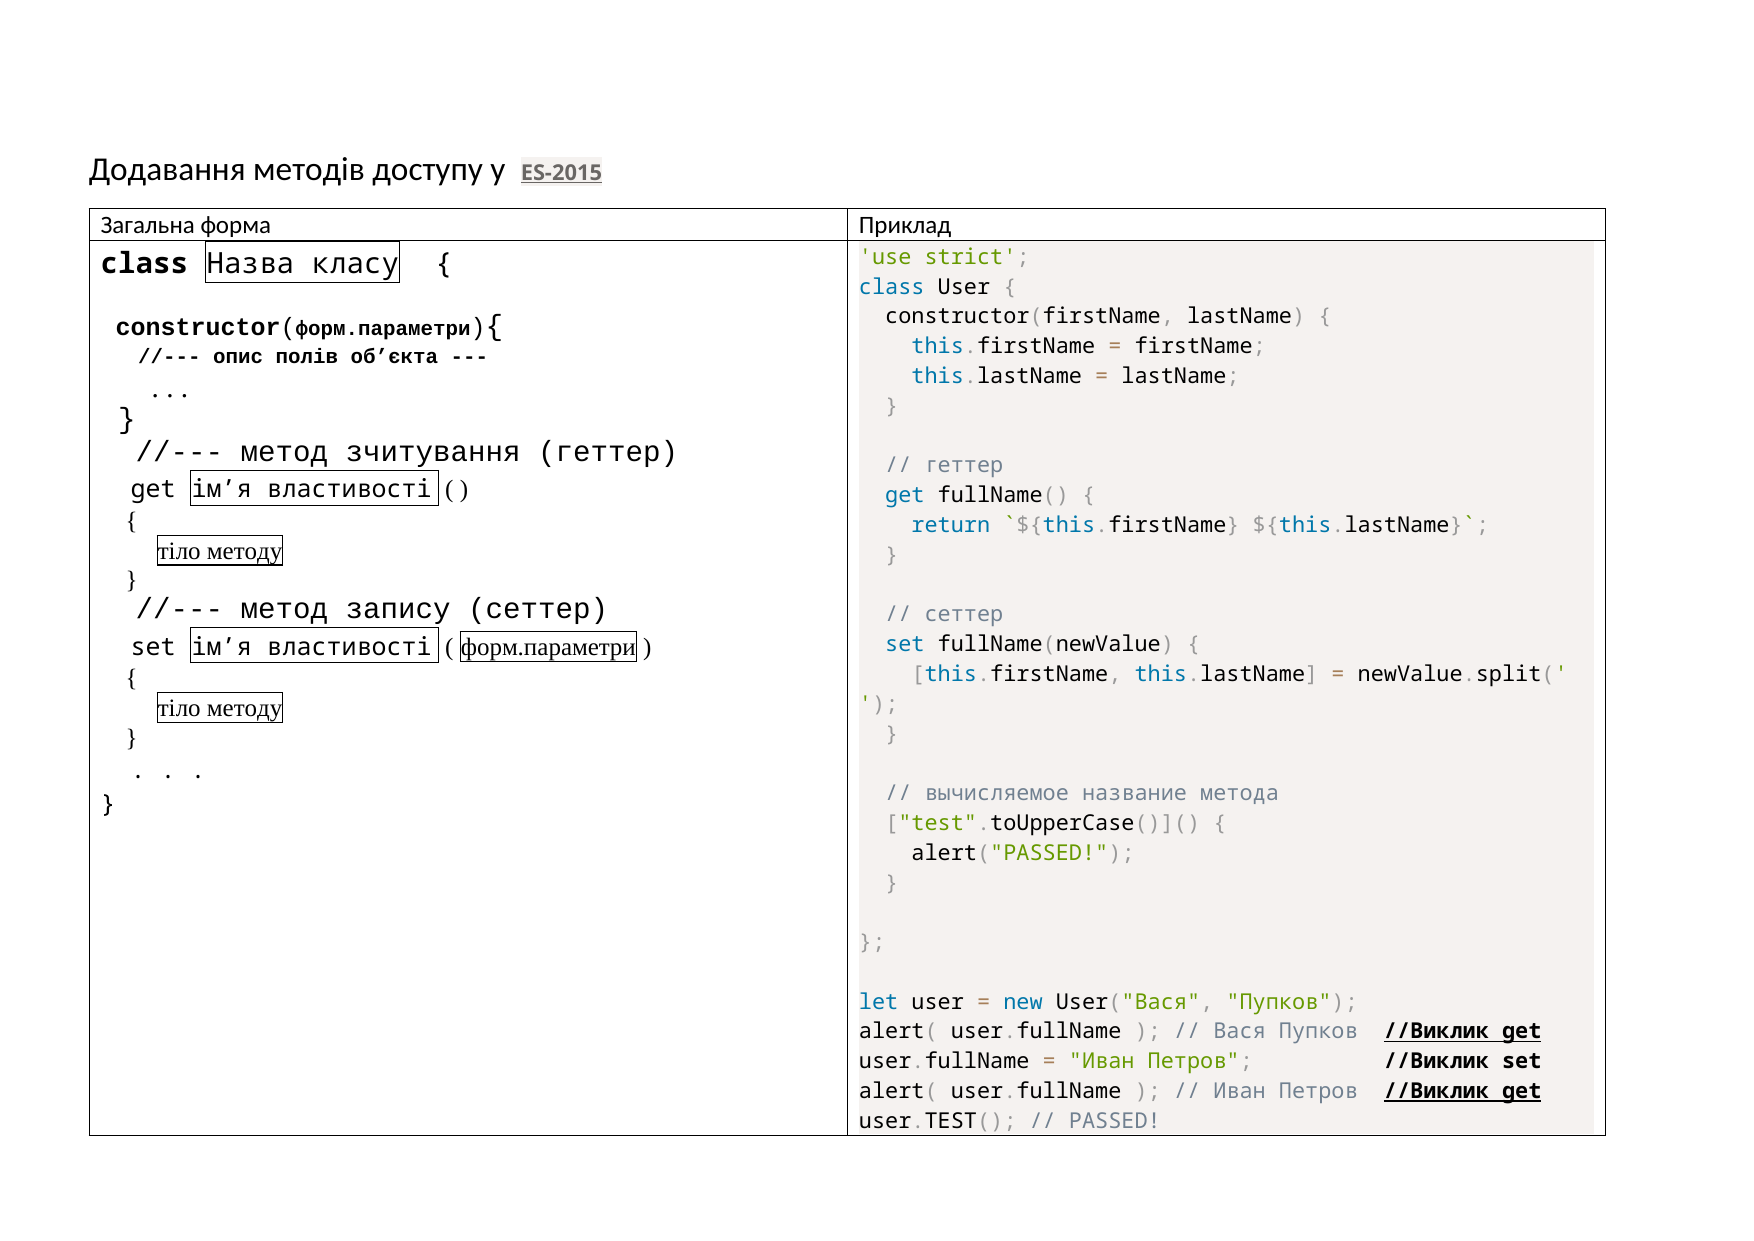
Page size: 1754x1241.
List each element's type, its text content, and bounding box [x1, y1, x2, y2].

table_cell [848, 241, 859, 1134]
table_header Загальна форма [90, 209, 847, 240]
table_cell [90, 241, 847, 1134]
text Додавання методів доступу у ES-2015 [88, 148, 1665, 188]
table_header Приклад [848, 209, 1605, 240]
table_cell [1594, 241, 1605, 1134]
